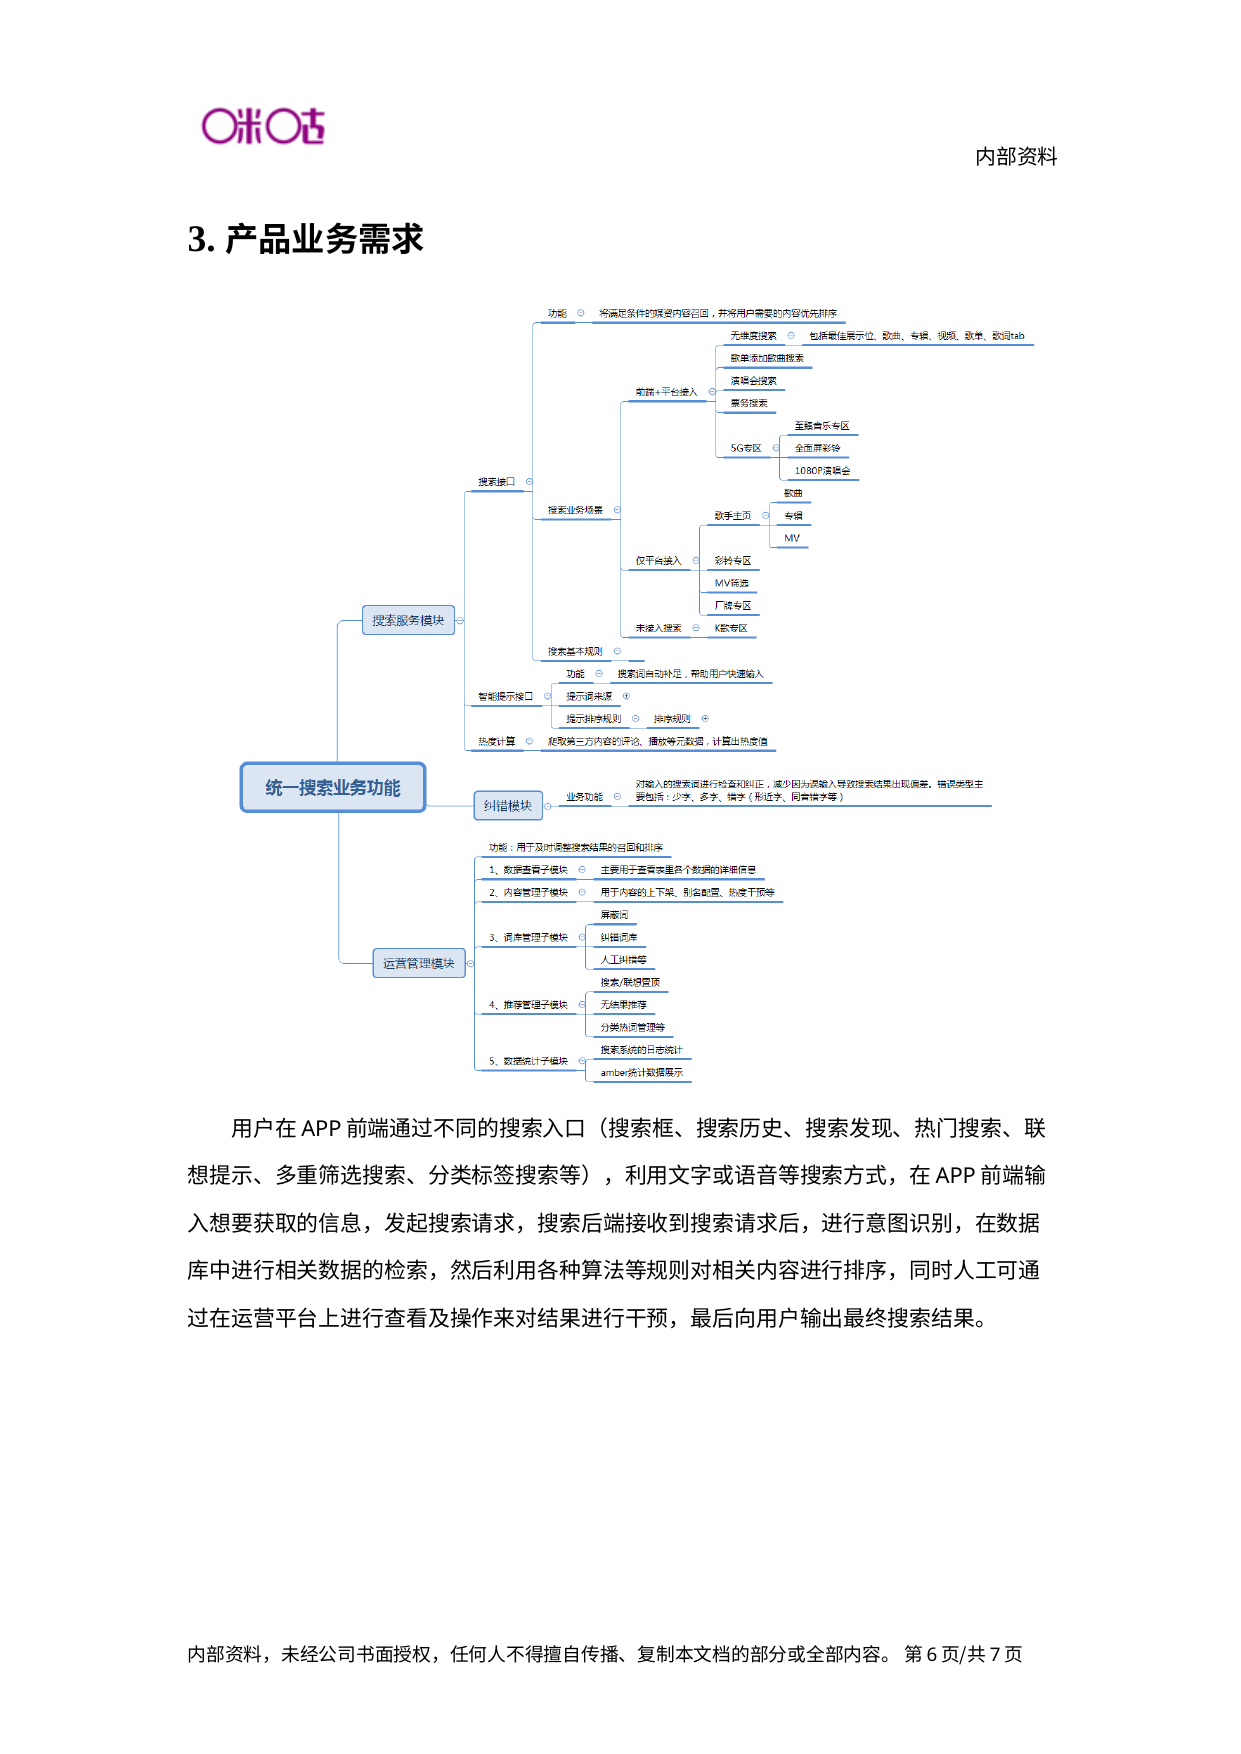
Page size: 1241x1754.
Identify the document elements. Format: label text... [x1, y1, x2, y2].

picture [228, 291, 1046, 1093]
text 用户在APP前端通过不同的搜索入口（搜索框、搜索历史、搜索发现、热门搜索、联想提示、多重筛选搜索、分类标签搜索等），利用文字或语音等搜索方式，在APP前端输入想要获取的信息，发起搜索请求，搜索后端接收到搜索请求后，进行意图识别，在数据库中进行相关数据的检索，然后利用各种算法等规则对相关内容进行排序，同时人工可通过在运营平台上进行查看及操作来对结果进行干预，最后向用户输出最终搜索结果。 [187, 1111, 1053, 1332]
subtitle 产品业务需求 [187, 213, 1053, 261]
picture [187, 87, 353, 164]
